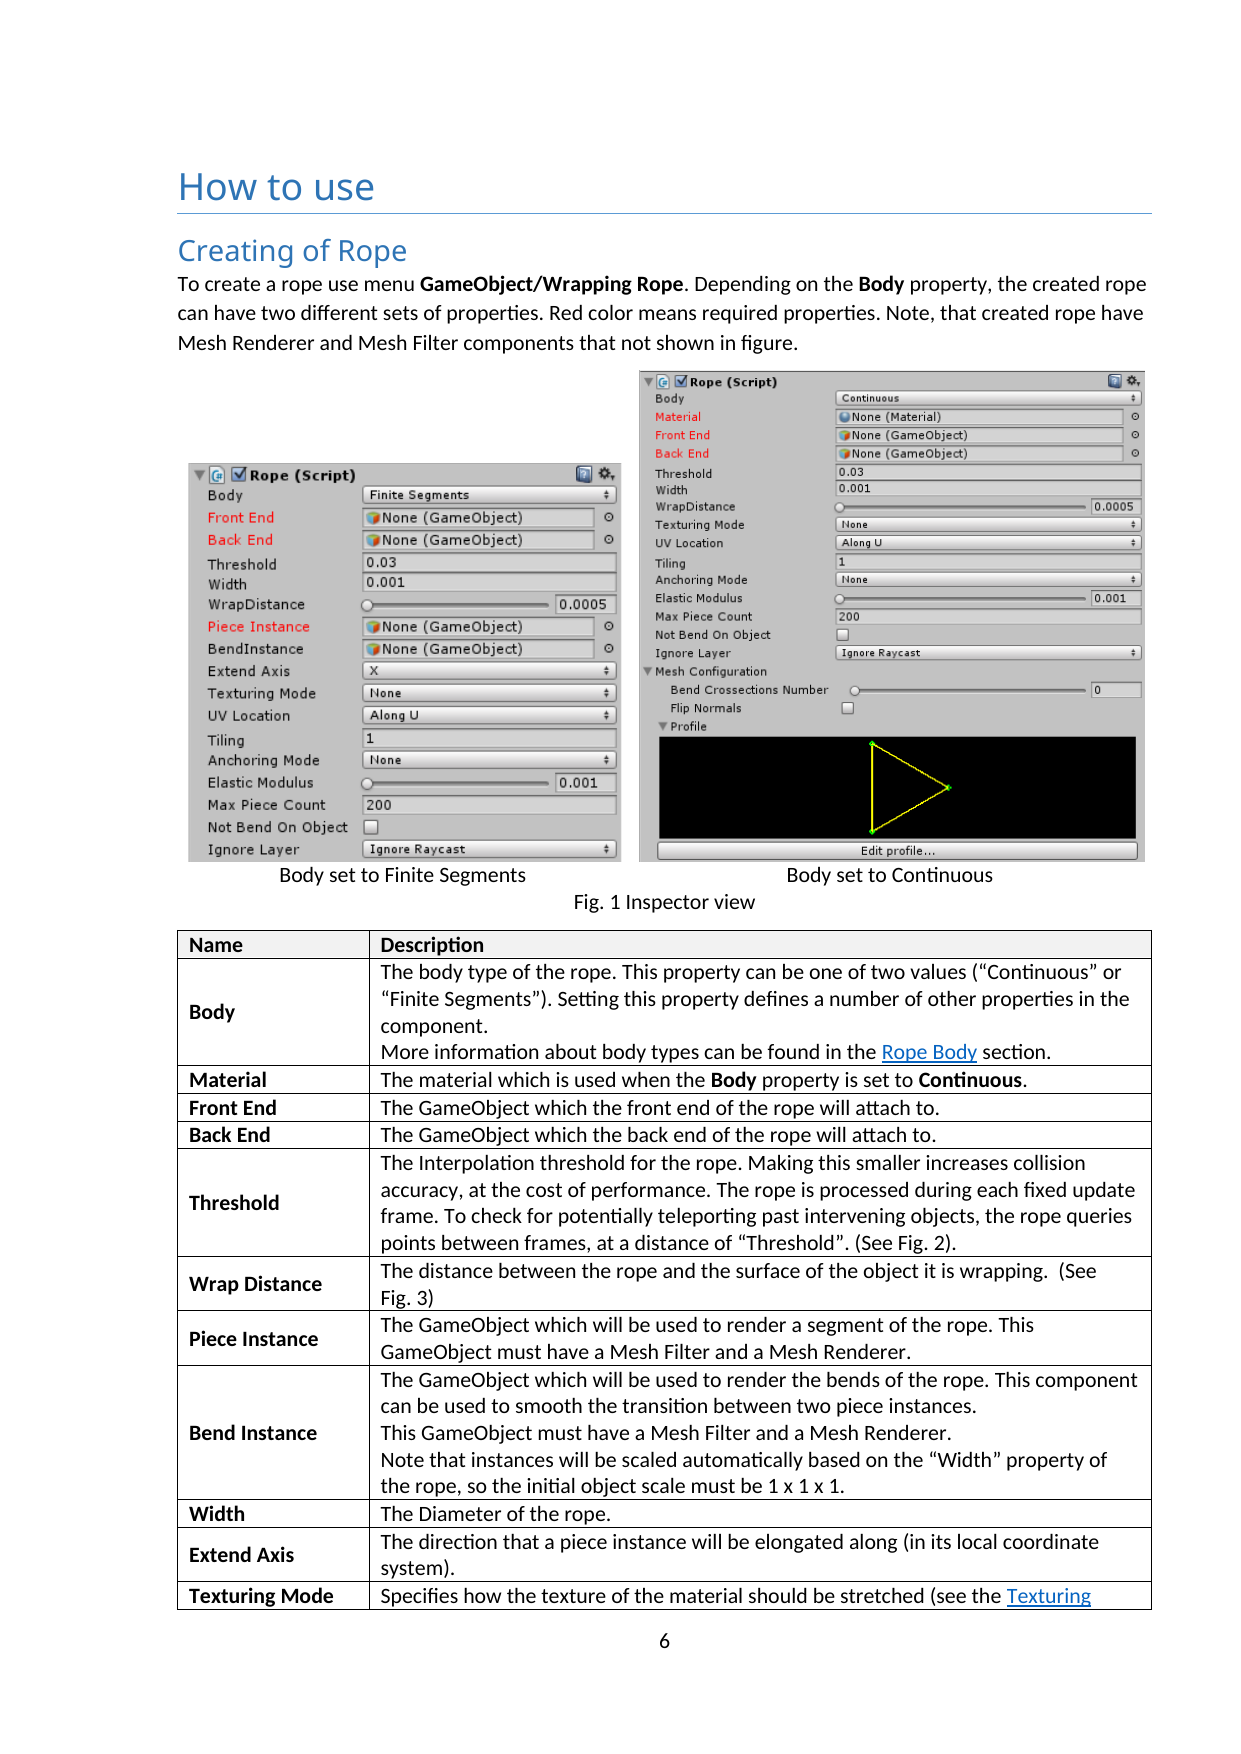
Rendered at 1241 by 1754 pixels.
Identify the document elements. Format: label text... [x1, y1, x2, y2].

table_header Body set to Continuous [628, 371, 1152, 888]
table_cell Back End [178, 1122, 369, 1148]
subtitle Creating of Rope [177, 231, 1152, 270]
table_cell Wrap Distance [178, 1257, 369, 1310]
picture [188, 463, 622, 862]
picture [639, 370, 1145, 862]
table_cell Texturing Mode [178, 1582, 369, 1609]
table_header Name [178, 931, 369, 957]
table_cell Piece Instance [178, 1311, 369, 1365]
table_cell The material which is used when the Body property is set to Continuous. [370, 1066, 1151, 1093]
table_cell The direction that a piece instance will be elongated along (in its local coordinate system). [370, 1528, 1151, 1581]
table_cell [370, 1582, 1151, 1609]
table_cell Bend Instance [178, 1366, 369, 1499]
table_cell Front End [178, 1094, 369, 1121]
table_cell The distance between the rope and the surface of the object it is wrapping. (See Fig. 3) [370, 1257, 1151, 1310]
text To create a rope use menu GameObject/Wrapping Rope. Depending on the Body property, the created rope can have two different sets of properties. Red color means required properties. Note, that created rope have Mesh Renderer and Mesh Filter components that not shown in figure. [177, 270, 1152, 356]
table_cell Material [178, 1066, 369, 1093]
table_cell The GameObject which will be used to render the bends of the rope. This component can be used to smooth the transition between two piece instances. This GameObject must have a Mesh Filter and a Mesh Renderer. Note that instances will be scaled automatically based on the “Width” property of the rope, so the initial object scale must be 1 x 1 x 1. [370, 1366, 1151, 1499]
subtitle How to use [177, 160, 1152, 213]
table_cell The Interpolation threshold for the rope. Making this smaller increases collision accuracy, at the cost of performance. The rope is processed during each fixed update frame. To check for potentially teleporting past intervening objects, the rope queries points between frames, at a distance of “Threshold”. (See Fig. 2). [370, 1149, 1151, 1256]
table_cell Body [178, 959, 369, 1065]
table_cell Extend Axis [178, 1528, 369, 1581]
table_cell The GameObject which the back end of the rope will attach to. [370, 1122, 1151, 1148]
text Fig. 1 Inspector view [177, 888, 1152, 914]
table_cell Threshold [178, 1149, 369, 1256]
table_cell The Diameter of the rope. [370, 1500, 1151, 1527]
table_cell Width [178, 1500, 369, 1527]
table_header Body set to Finite Segments [177, 371, 628, 888]
table_header Description [370, 931, 1151, 957]
table_cell The GameObject which will be used to render a segment of the rope. This GameObject must have a Mesh Filter and a Mesh Renderer. [370, 1311, 1151, 1365]
table_cell The GameObject which the front end of the rope will attach to. [370, 1094, 1151, 1121]
table_cell The body type of the rope. This property can be one of two values (“Continuous” or “Finite Segments”). Setting this property defines a number of other properties in the component. More information about body types can be found in the Rope Body section. [370, 959, 1151, 1065]
